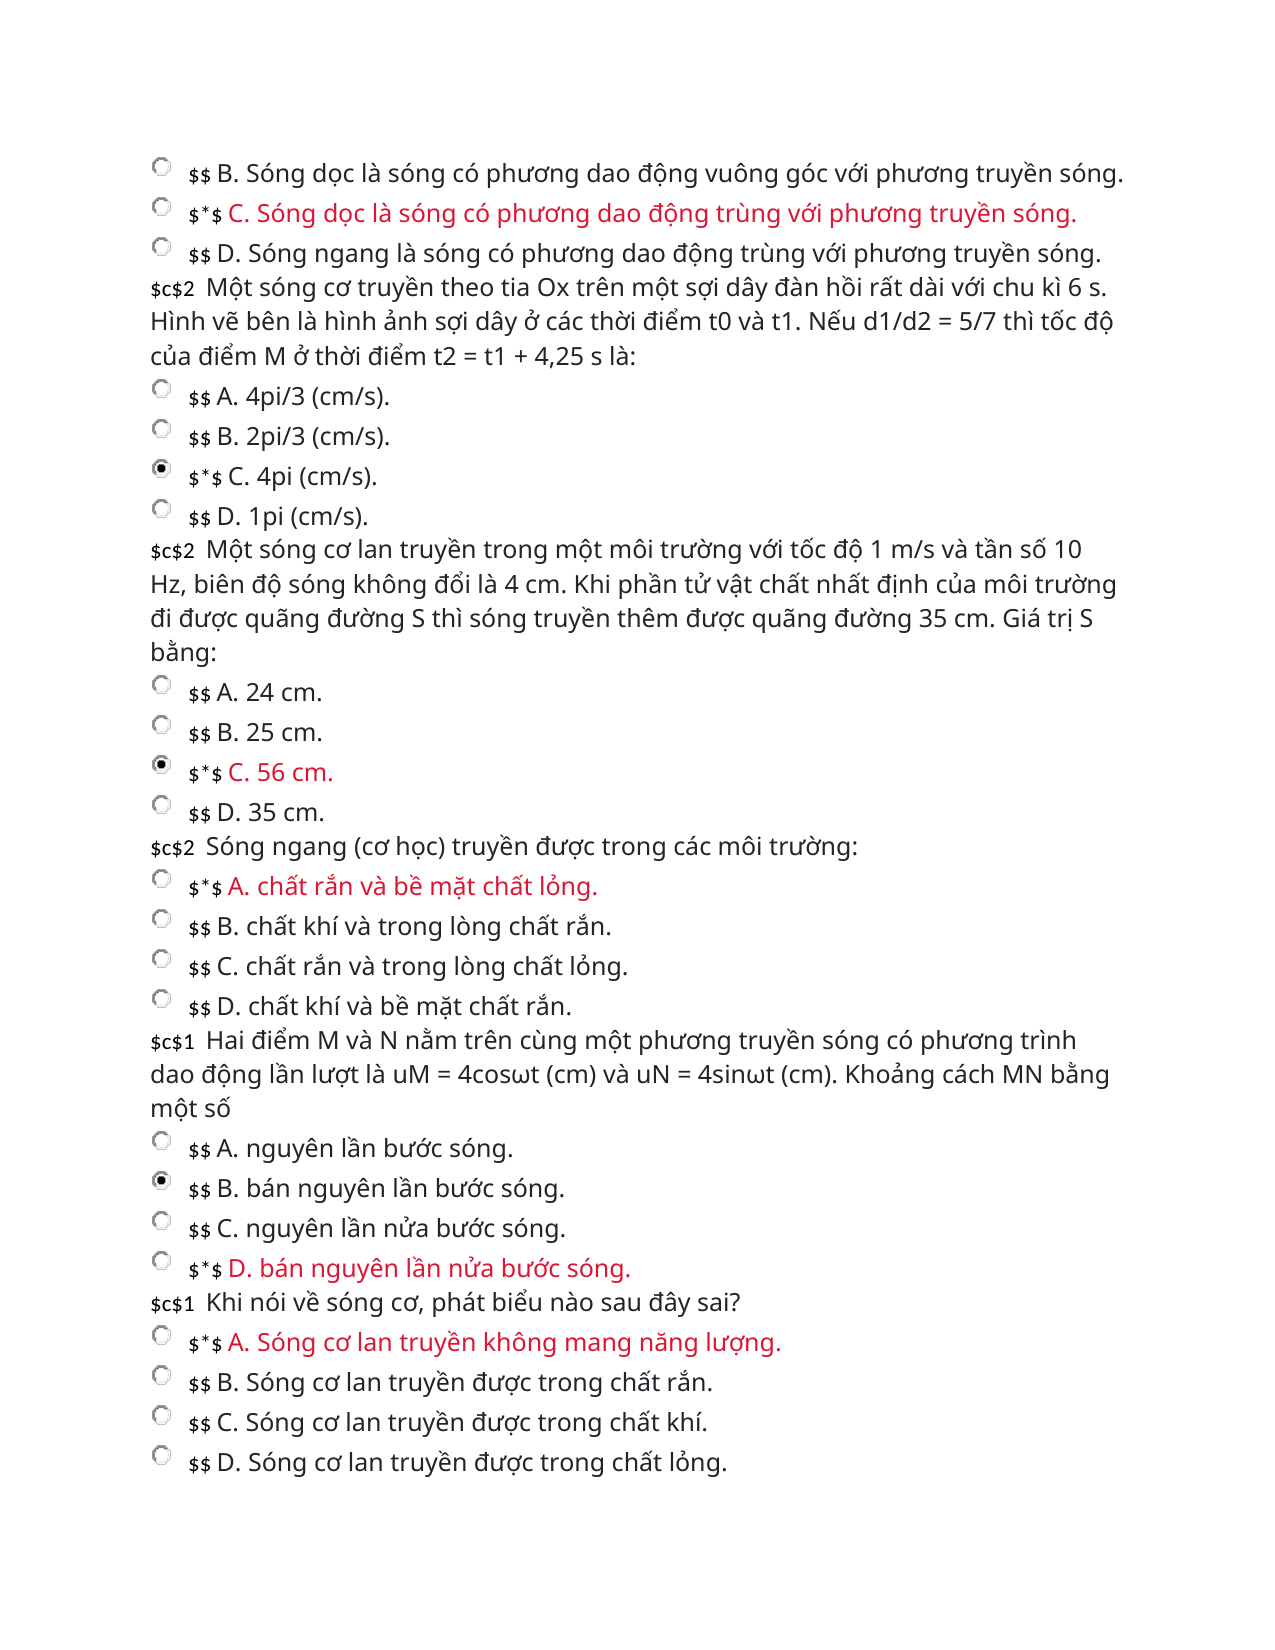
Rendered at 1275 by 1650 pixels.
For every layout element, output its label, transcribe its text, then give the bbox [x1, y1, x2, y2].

text $$ A. 24 cm. [150, 668, 1125, 708]
text $*$ A. Sóng cơ lan truyền không mang năng lượng. [150, 1319, 1125, 1359]
text $*$ D. bán nguyên lần nửa bước sóng. [150, 1245, 1125, 1285]
text $c$1 Khi nói về sóng cơ, phát biểu nào sau đây sai? [150, 1285, 1125, 1319]
text $$ C. nguyên lần nửa bước sóng. [150, 1205, 1125, 1245]
text $$ D. Sóng cơ lan truyền được trong chất lỏng. [150, 1439, 1125, 1479]
text $*$ C. 4pi (cm/s). [150, 452, 1125, 492]
text $$ C. Sóng cơ lan truyền được trong chất khí. [150, 1399, 1125, 1439]
text $*$ C. Sóng dọc là sóng có phương dao động trùng với phương truyền sóng. [150, 190, 1125, 230]
text $*$ A. chất rắn và bề mặt chất lỏng. [150, 862, 1125, 902]
text $c$2 Một sóng cơ lan truyền trong một môi trường với tốc độ 1 m/s và tần số 10 Hz, biên độ sóng không đổi là 4 cm. Khi phần tử vật chất nhất định của môi trường đi được quãng đường S thì sóng truyền thêm được quãng đường 35 cm. Giá trị S bằng: [150, 532, 1125, 668]
text $$ C. chất rắn và trong lòng chất lỏng. [150, 942, 1125, 982]
text $$ D. 1pi (cm/s). [150, 492, 1125, 532]
text $$ A. nguyên lần bước sóng. [150, 1125, 1125, 1165]
text $$ B. chất khí và trong lòng chất rắn. [150, 902, 1125, 942]
text $*$ C. 56 cm. [150, 748, 1125, 788]
text $c$2 Sóng ngang (cơ học) truyền được trong các môi trường: [150, 828, 1125, 862]
text $$ D. chất khí và bề mặt chất rắn. [150, 982, 1125, 1022]
text $$ B. bán nguyên lần bước sóng. [150, 1165, 1125, 1205]
text $$ B. 25 cm. [150, 708, 1125, 748]
text $$ D. 35 cm. [150, 788, 1125, 828]
text $$ B. Sóng dọc là sóng có phương dao động vuông góc với phương truyền sóng. [150, 150, 1125, 190]
text $c$1 Hai điểm M và N nằm trên cùng một phương truyền sóng có phương trình dao động lần lượt là uM = 4cosωt (cm) và uN = 4sinωt (cm). Khoảng cách MN bằng một số [150, 1022, 1125, 1125]
text $$ A. 4pi/3 (cm/s). [150, 372, 1125, 412]
text $$ B. Sóng cơ lan truyền được trong chất rắn. [150, 1359, 1125, 1399]
text $$ D. Sóng ngang là sóng có phương dao động trùng với phương truyền sóng. [150, 230, 1125, 270]
text $c$2 Một sóng cơ truyền theo tia Ox trên một sợi dây đàn hồi rất dài với chu kì 6 s. Hình vẽ bên là hình ảnh sợi dây ở các thời điểm t0 và t1. Nếu d1/d2 = 5/7 thì tốc độ của điểm M ở thời điểm t2 = t1 + 4,25 s là: [150, 270, 1125, 372]
text $$ B. 2pi/3 (cm/s). [150, 412, 1125, 452]
